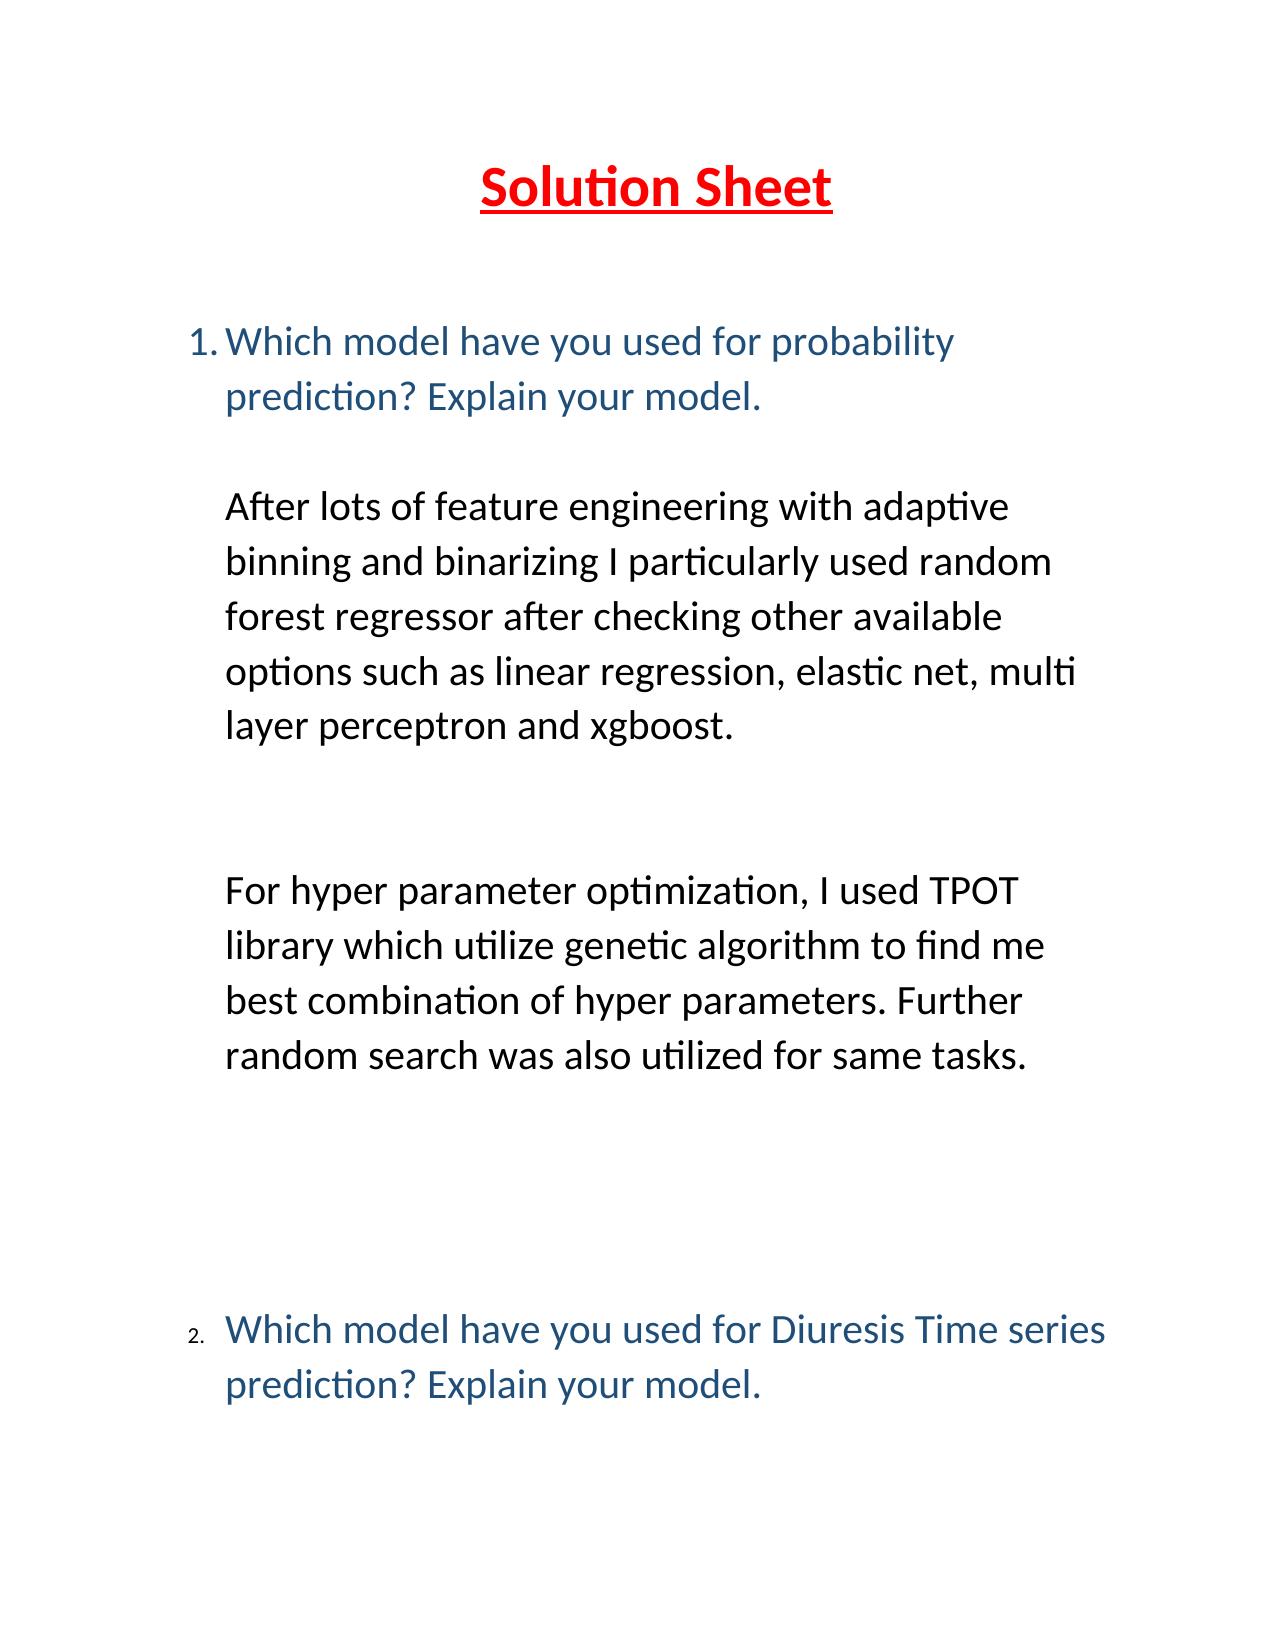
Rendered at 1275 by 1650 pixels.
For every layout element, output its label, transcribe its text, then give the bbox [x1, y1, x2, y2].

list Which model have you used for Diuresis Time series prediction? Explain your model. [187, 1303, 1125, 1409]
text Solution Sheet [187, 150, 1125, 221]
list For hyper parameter optimization, I used TPOT library which utilize genetic algorithm to find me best combination of hyper parameters. Further random search was also utilized for same tasks. [225, 864, 1125, 1079]
list After lots of feature engineering with adaptive binning and binarizing I particularly used random forest regressor after checking other available options such as linear regression, elastic net, multi layer perceptron and xgboost. [225, 480, 1125, 750]
list Which model have you used for probability prediction? Explain your model. [187, 315, 1125, 421]
